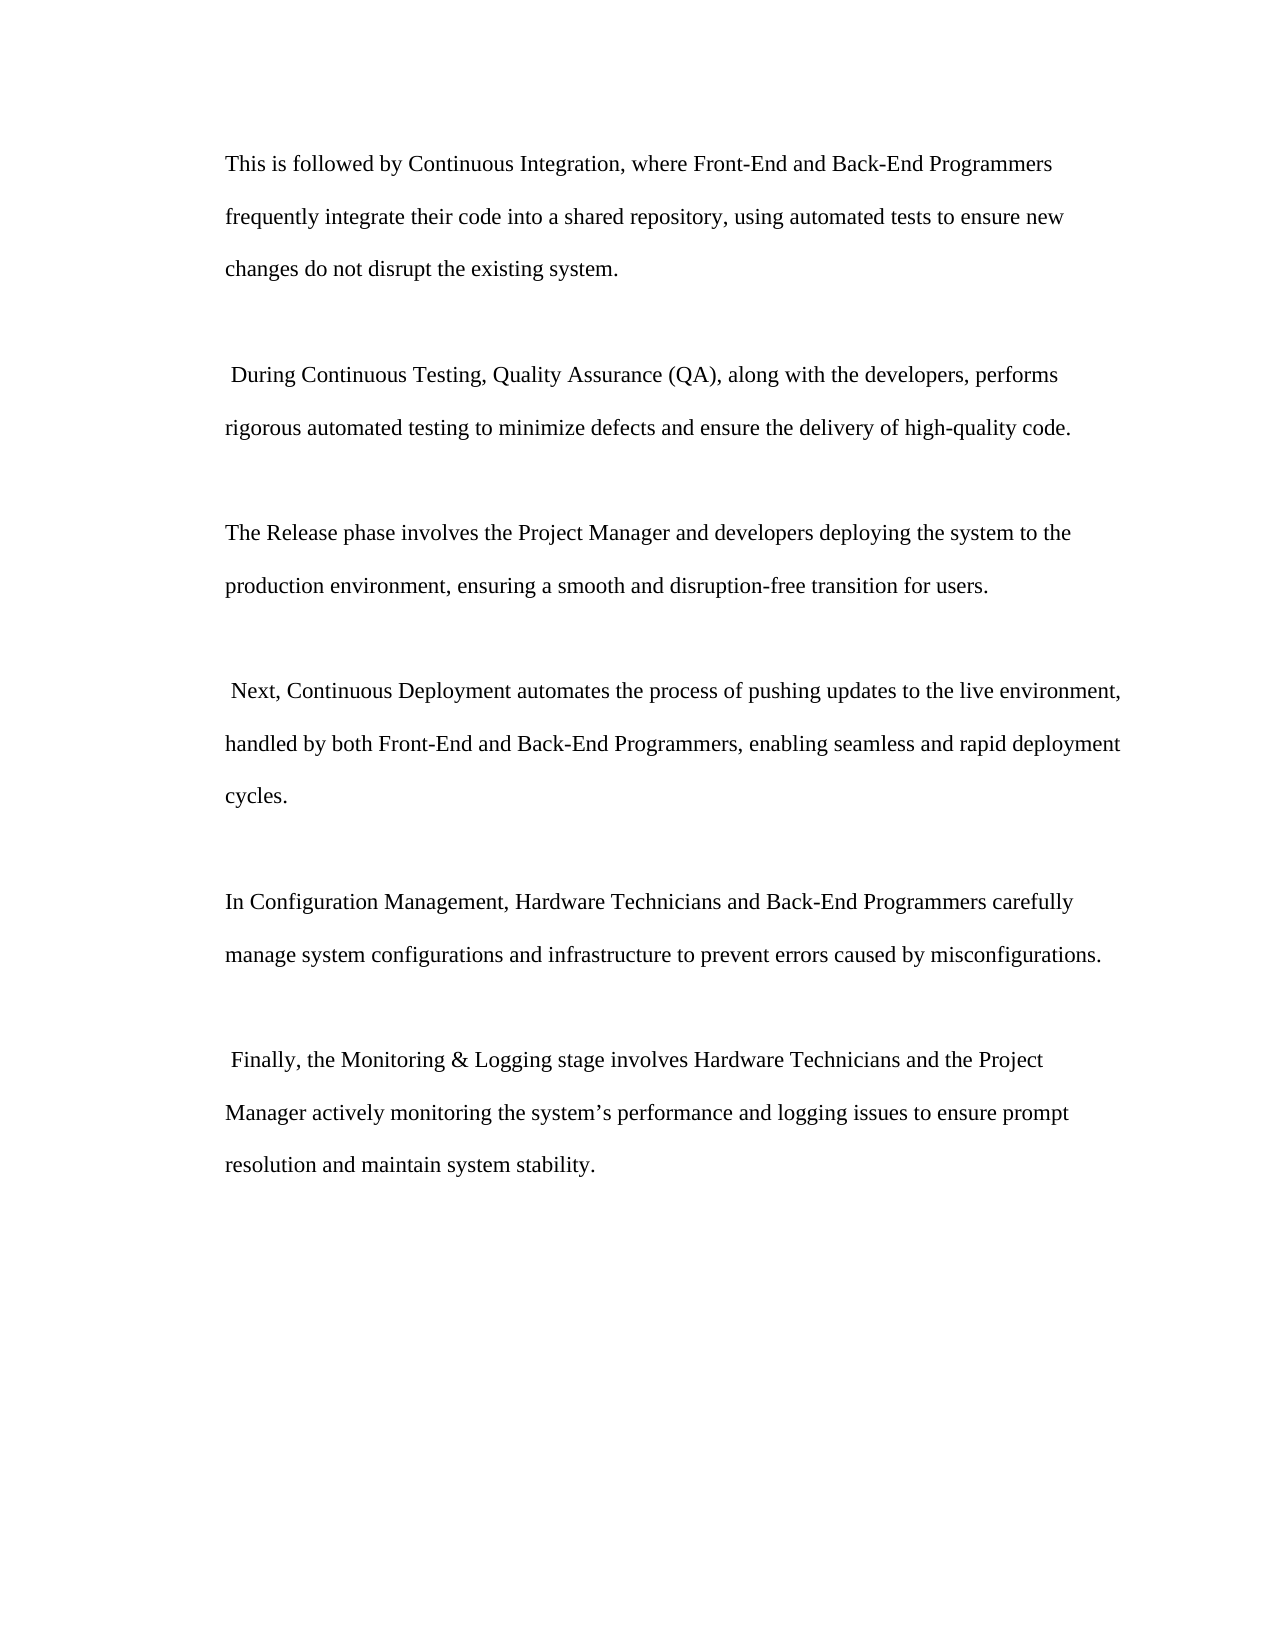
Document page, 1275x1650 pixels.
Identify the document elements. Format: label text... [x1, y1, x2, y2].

text In Configuration Management, Hardware Technicians and Back-End Programmers carefully manage system configurations and infrastructure to prevent errors caused by misconfigurations. [225, 888, 1125, 967]
text During Continuous Testing, Quality Assurance (QA), along with the developers, performs rigorous automated testing to minimize defects and ensure the delivery of high-quality code. [225, 361, 1125, 440]
text Next, Continuous Deployment automates the process of pushing updates to the live environment, handled by both Front-End and Back-End Programmers, enabling seamless and rapid deployment cycles. [225, 677, 1125, 809]
text Finally, the Monitoring & Logging stage involves Hardware Technicians and the Project Manager actively monitoring the system’s performance and logging issues to ensure prompt resolution and maintain system stability. [225, 1046, 1125, 1178]
text This is followed by Continuous Integration, where Front-End and Back-End Programmers frequently integrate their code into a shared repository, using automated tests to ensure new changes do not disrupt the existing system. [225, 150, 1125, 282]
text The Release phase involves the Project Manager and developers deploying the system to the production environment, ensuring a smooth and disruption-free transition for users. [225, 519, 1125, 598]
